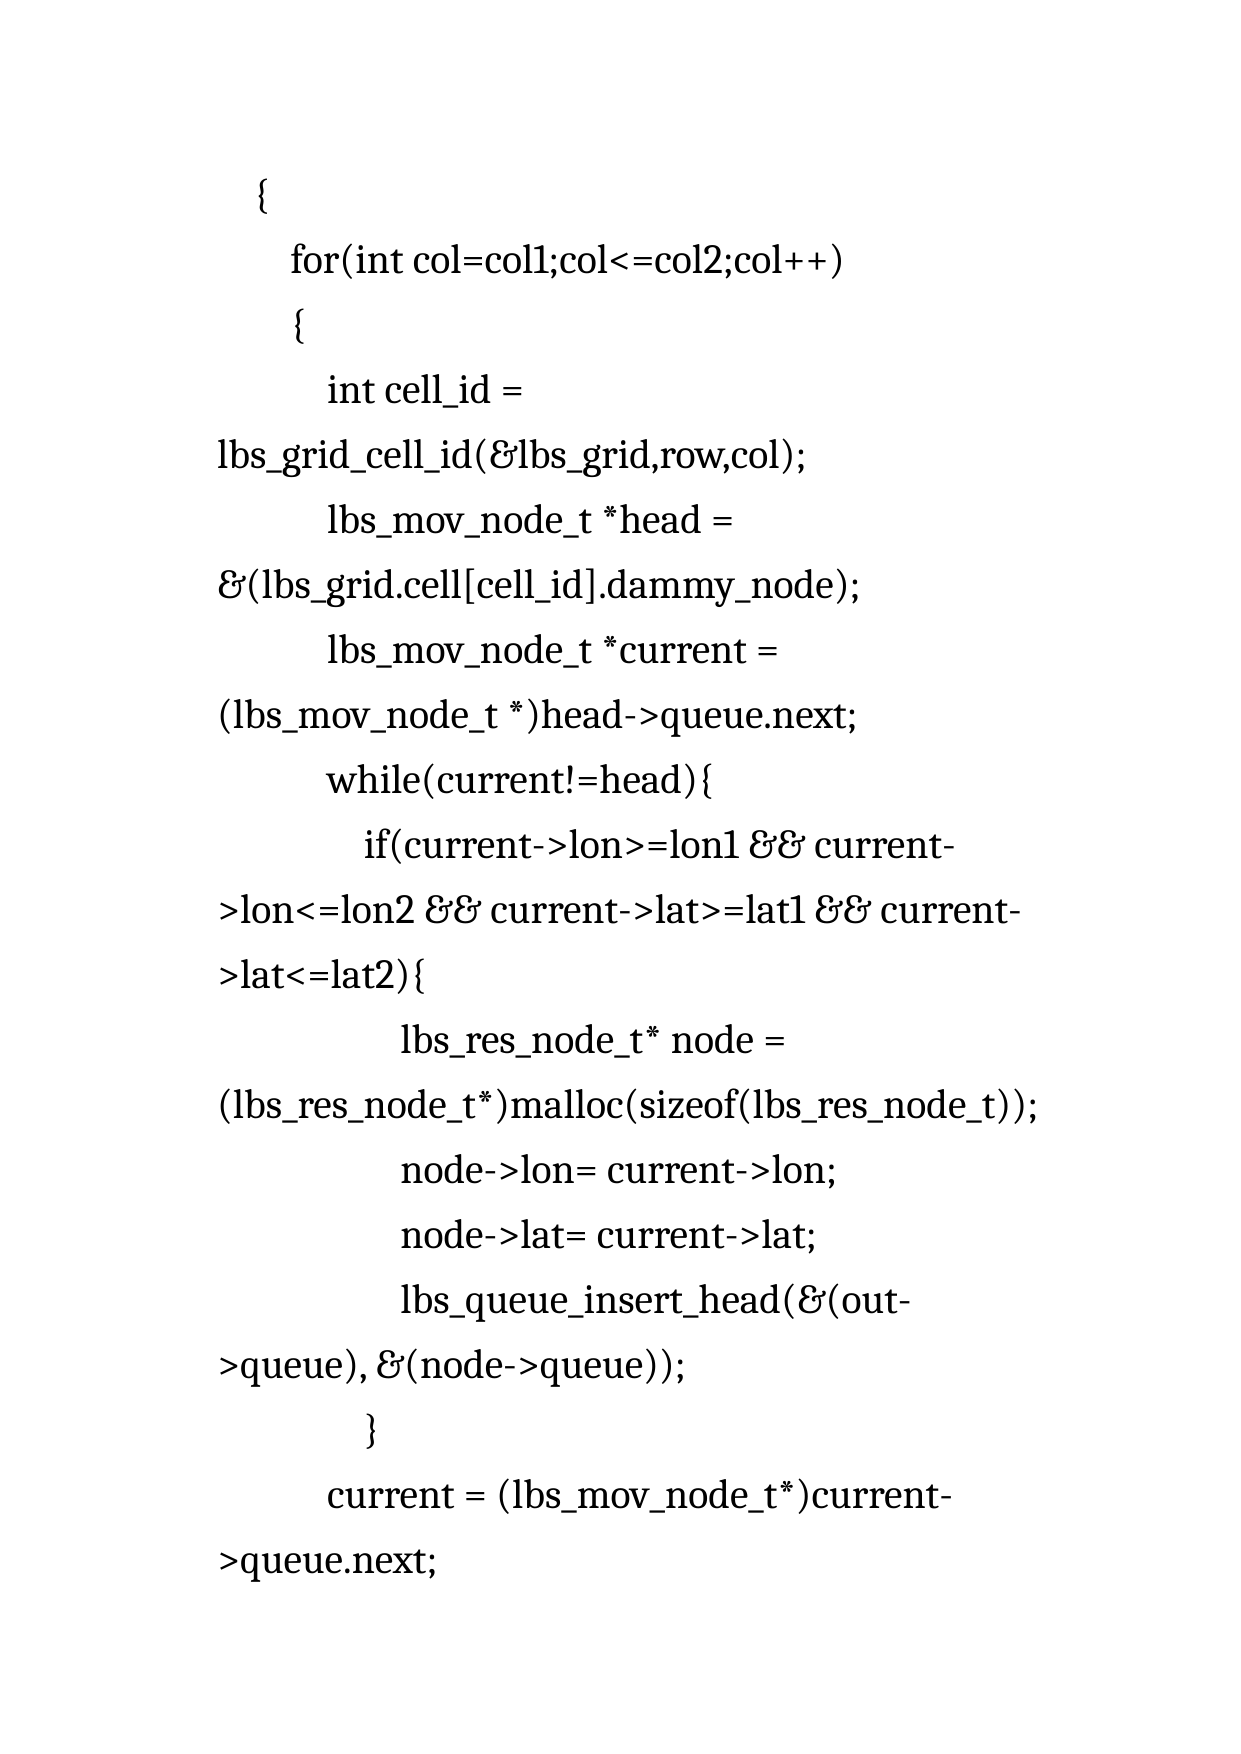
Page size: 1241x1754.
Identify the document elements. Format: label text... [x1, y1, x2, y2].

text } [217, 1397, 1053, 1462]
text lbs_mov_node_t *head = &(lbs_grid.cell[cell_id].dammy_node); [217, 487, 1053, 617]
text { [217, 162, 1053, 227]
text lbs_mov_node_t *current = (lbs_mov_node_t *)head->queue.next; [217, 617, 1053, 747]
text node->lat= current->lat; [217, 1202, 1053, 1267]
text { [217, 292, 1053, 357]
text node->lon= current->lon; [217, 1137, 1053, 1202]
text if(current->lon>=lon1 && current->lon<=lon2 && current->lat>=lat1 && current->lat<=lat2){ [217, 812, 1053, 1007]
text int cell_id = lbs_grid_cell_id(&lbs_grid,row,col); [217, 357, 1053, 487]
text lbs_queue_insert_head(&(out->queue), &(node->queue)); [217, 1267, 1053, 1397]
text for(int col=col1;col<=col2;col++) [217, 227, 1053, 292]
text while(current!=head){ [217, 747, 1053, 812]
text current = (lbs_mov_node_t*)current->queue.next; [217, 1462, 1053, 1592]
text lbs_res_node_t* node = (lbs_res_node_t*)malloc(sizeof(lbs_res_node_t)); [217, 1007, 1053, 1137]
